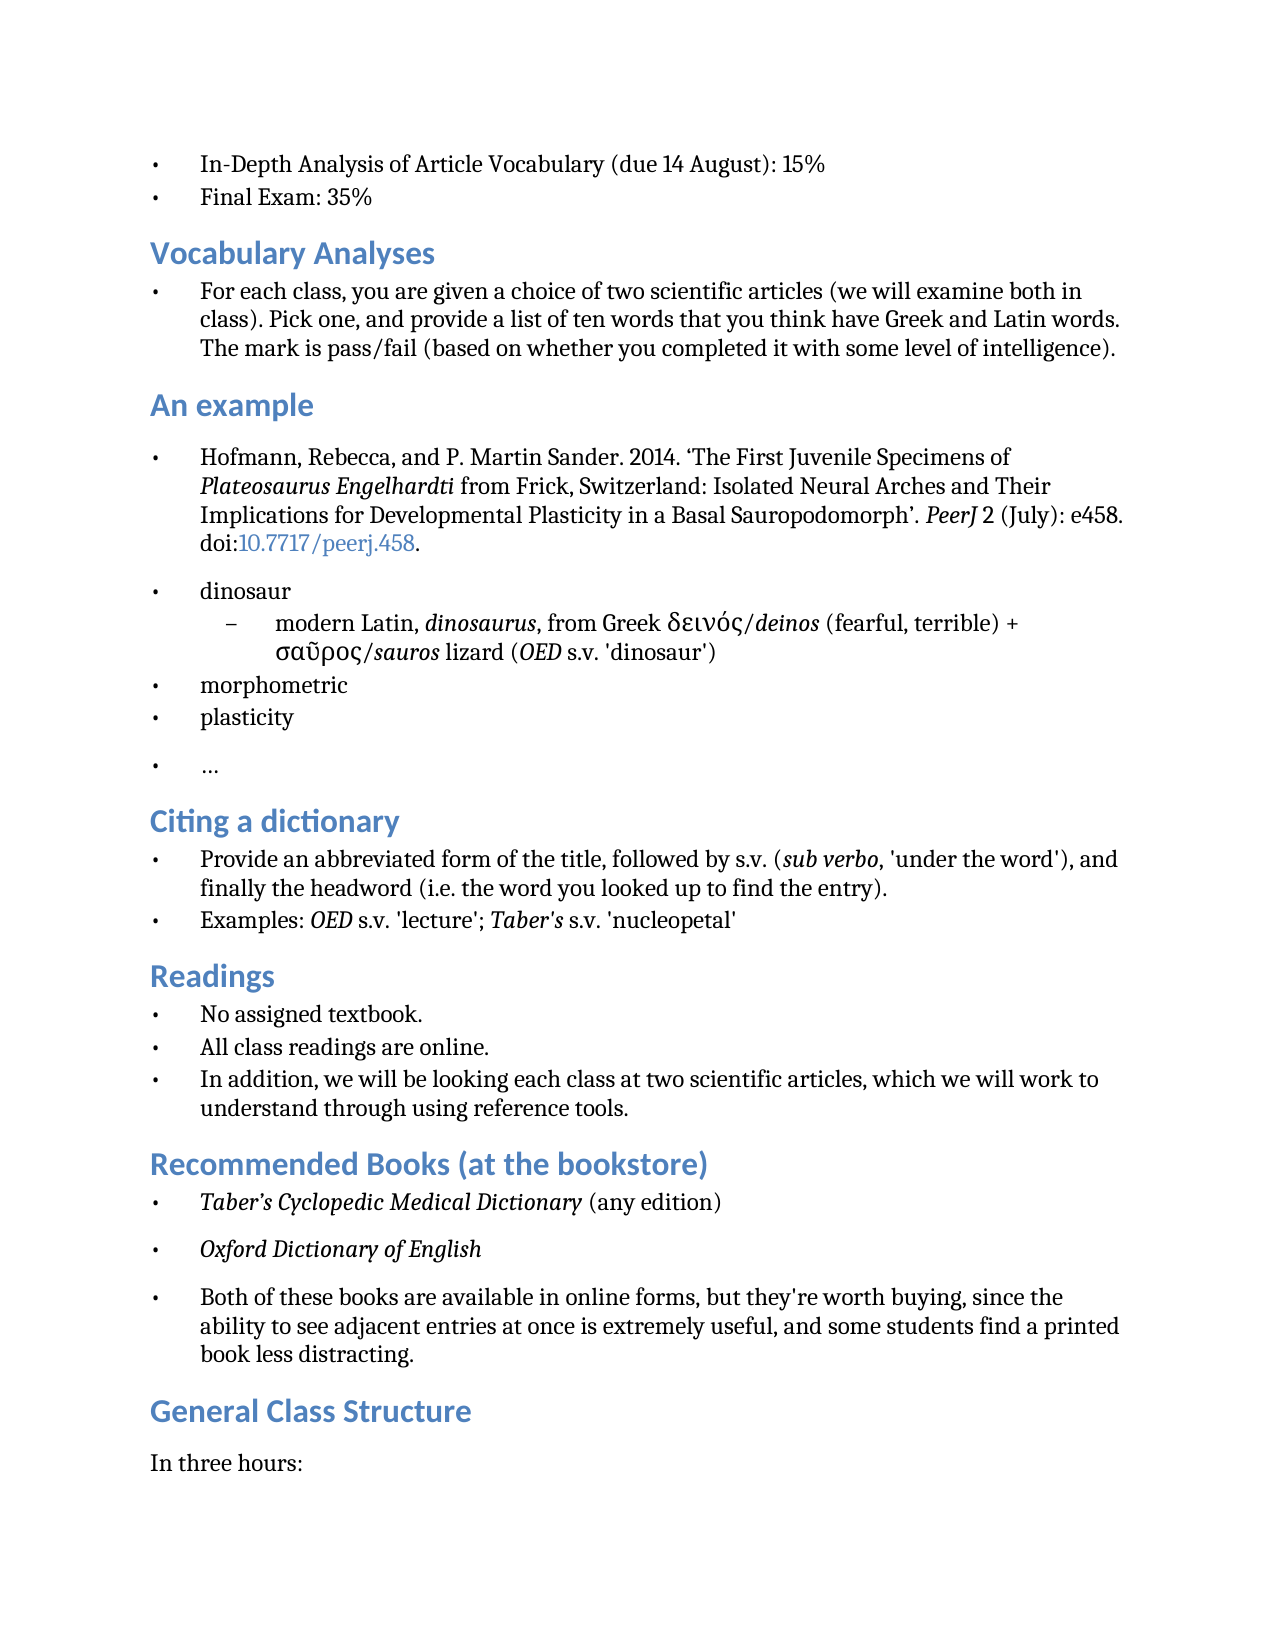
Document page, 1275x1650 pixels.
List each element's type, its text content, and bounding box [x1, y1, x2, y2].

list Hofmann, Rebecca, and P. Martin Sander. 2014. ‘The First Juvenile Specimens of Plateosaurus Engelhardti from Frick, Switzerland: Isolated Neural Arches and Their Implications for Developmental Plasticity in a Basal Sauropodomorph’. PeerJ 2 (July): e458. doi:10.7717/peerj.458. [150, 443, 1125, 558]
list … [150, 751, 1125, 779]
list Oxford Dictionary of English [150, 1235, 1125, 1264]
subtitle Recommended Books (at the bookstore) [150, 1143, 1125, 1184]
list For each class, you are given a choice of two scientific articles (we will examine both in class). Pick one, and provide a list of ten words that you think have Greek and Latin words. The mark is pass/fail (based on whether you completed it with some level of intelligence). [150, 277, 1125, 363]
list In-Depth Analysis of Article Vocabulary (due 14 August): 15% [150, 150, 1125, 179]
list Provide an abbreviated form of the title, followed by s.v. (sub verbo, 'under the word'), and finally the headword (i.e. the word you looked up to find the entry). [150, 845, 1125, 902]
list All class readings are online. [150, 1032, 1125, 1061]
subtitle General Class Structure [150, 1390, 1125, 1431]
subtitle Citing a dictionary [150, 800, 1125, 841]
subtitle Vocabulary Analyses [150, 232, 1125, 273]
list No assigned textbook. [150, 1000, 1125, 1029]
subtitle Readings [150, 956, 1125, 996]
list morphometric [150, 671, 1125, 699]
list modern Latin, dinosaurus, from Greek δεινός/deinos (fearful, terrible) + σαῦρος/sauros lizard (OED s.v. 'dinosaur') [225, 609, 1125, 667]
list dinosaur [150, 577, 1125, 606]
list Final Exam: 35% [150, 182, 1125, 211]
list Examples: OED s.v. 'lecture'; Taber's s.v. 'nucleopetal' [150, 906, 1125, 935]
text In three hours: [150, 1449, 1125, 1478]
list plasticity [150, 703, 1125, 732]
list In addition, we will be looking each class at two scientific articles, which we will work to understand through using reference tools. [150, 1065, 1125, 1122]
list Taber’s Cyclopedic Medical Dictionary (any edition) [150, 1188, 1125, 1217]
subtitle An example [150, 384, 1125, 424]
list Both of these books are available in online forms, but they're worth buying, since the ability to see adjacent entries at once is extremely useful, and some students find a printed book less distracting. [150, 1283, 1125, 1369]
